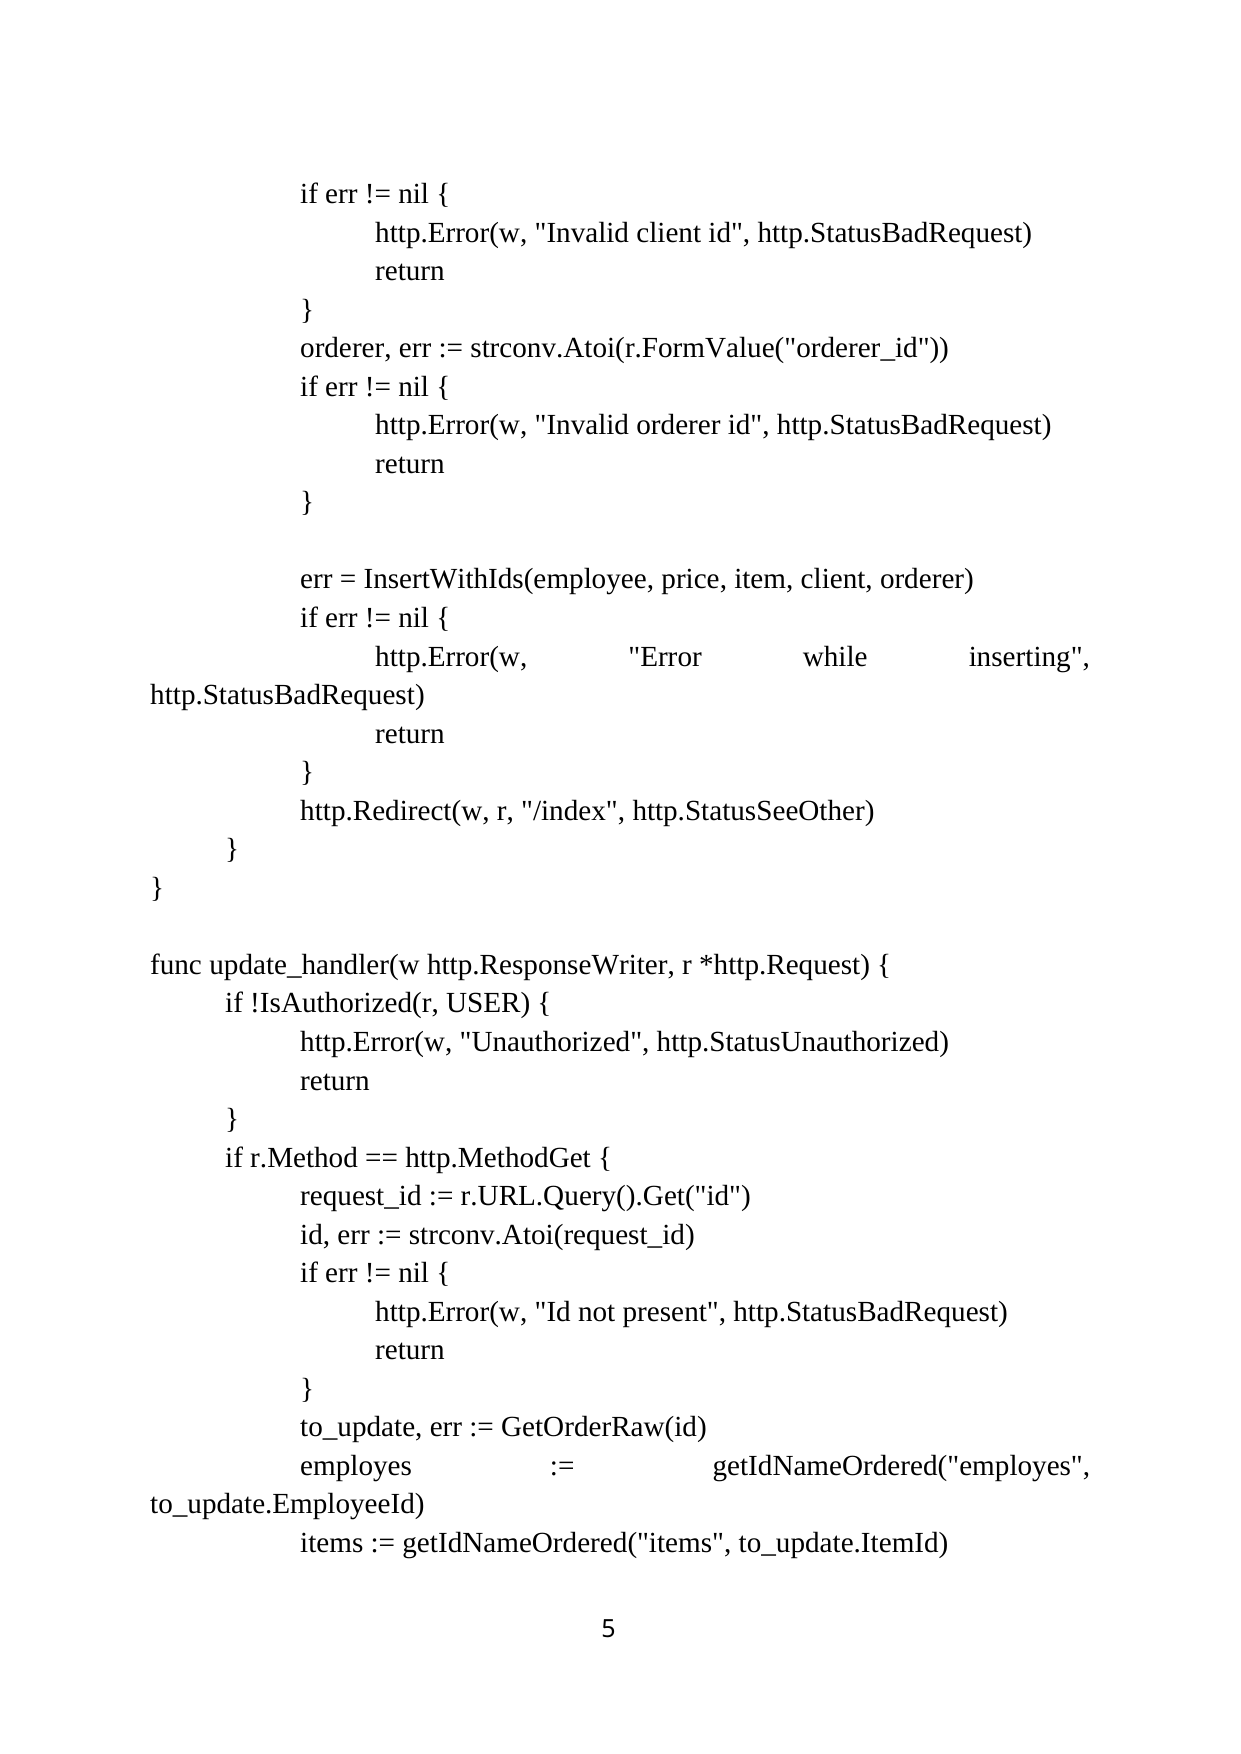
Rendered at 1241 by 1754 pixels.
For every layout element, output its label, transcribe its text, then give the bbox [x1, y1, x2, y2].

list if err != nil { [150, 176, 1090, 210]
list return [150, 716, 1090, 749]
list } [150, 831, 1090, 865]
list id, err := strconv.Atoi(request_id) [150, 1217, 1090, 1250]
list return [150, 1063, 1090, 1096]
list err = InsertWithIds(employee, price, item, client, orderer) [150, 562, 1090, 595]
list return [150, 1332, 1090, 1366]
list } [150, 484, 1090, 518]
list if err != nil { [150, 1255, 1090, 1289]
list } [150, 754, 1090, 788]
list return [150, 253, 1090, 287]
list http.Error(w, "Id not present", http.StatusBadRequest) [150, 1294, 1090, 1327]
list to_update, err := GetOrderRaw(id) [150, 1409, 1090, 1443]
list } [150, 292, 1090, 325]
list func update_handler(w http.ResponseWriter, r *http.Request) { [150, 947, 1090, 981]
list http.Error(w, "Invalid client id", http.StatusBadRequest) [150, 215, 1090, 248]
list return [150, 446, 1090, 479]
list if r.Method == http.MethodGet { [150, 1140, 1090, 1173]
list employes := getIdNameOrdered("employes", to_update.EmployeeId) [150, 1448, 1090, 1520]
list http.Error(w, "Unauthorized", http.StatusUnauthorized) [150, 1024, 1090, 1058]
list items := getIdNameOrdered("items", to_update.ItemId) [150, 1525, 1090, 1559]
list } [150, 1371, 1090, 1404]
list } [150, 870, 1090, 903]
list } [150, 1101, 1090, 1135]
list http.Error(w, "Error while inserting", http.StatusBadRequest) [150, 639, 1090, 711]
list request_id := r.URL.Query().Get("id") [150, 1178, 1090, 1212]
list orderer, err := strconv.Atoi(r.FormValue("orderer_id")) [150, 330, 1090, 364]
list http.Redirect(w, r, "/index", http.StatusSeeOther) [150, 793, 1090, 826]
list if err != nil { [150, 369, 1090, 402]
list http.Error(w, "Invalid orderer id", http.StatusBadRequest) [150, 407, 1090, 441]
list if !IsAuthorized(r, USER) { [150, 986, 1090, 1019]
list if err != nil { [150, 600, 1090, 634]
